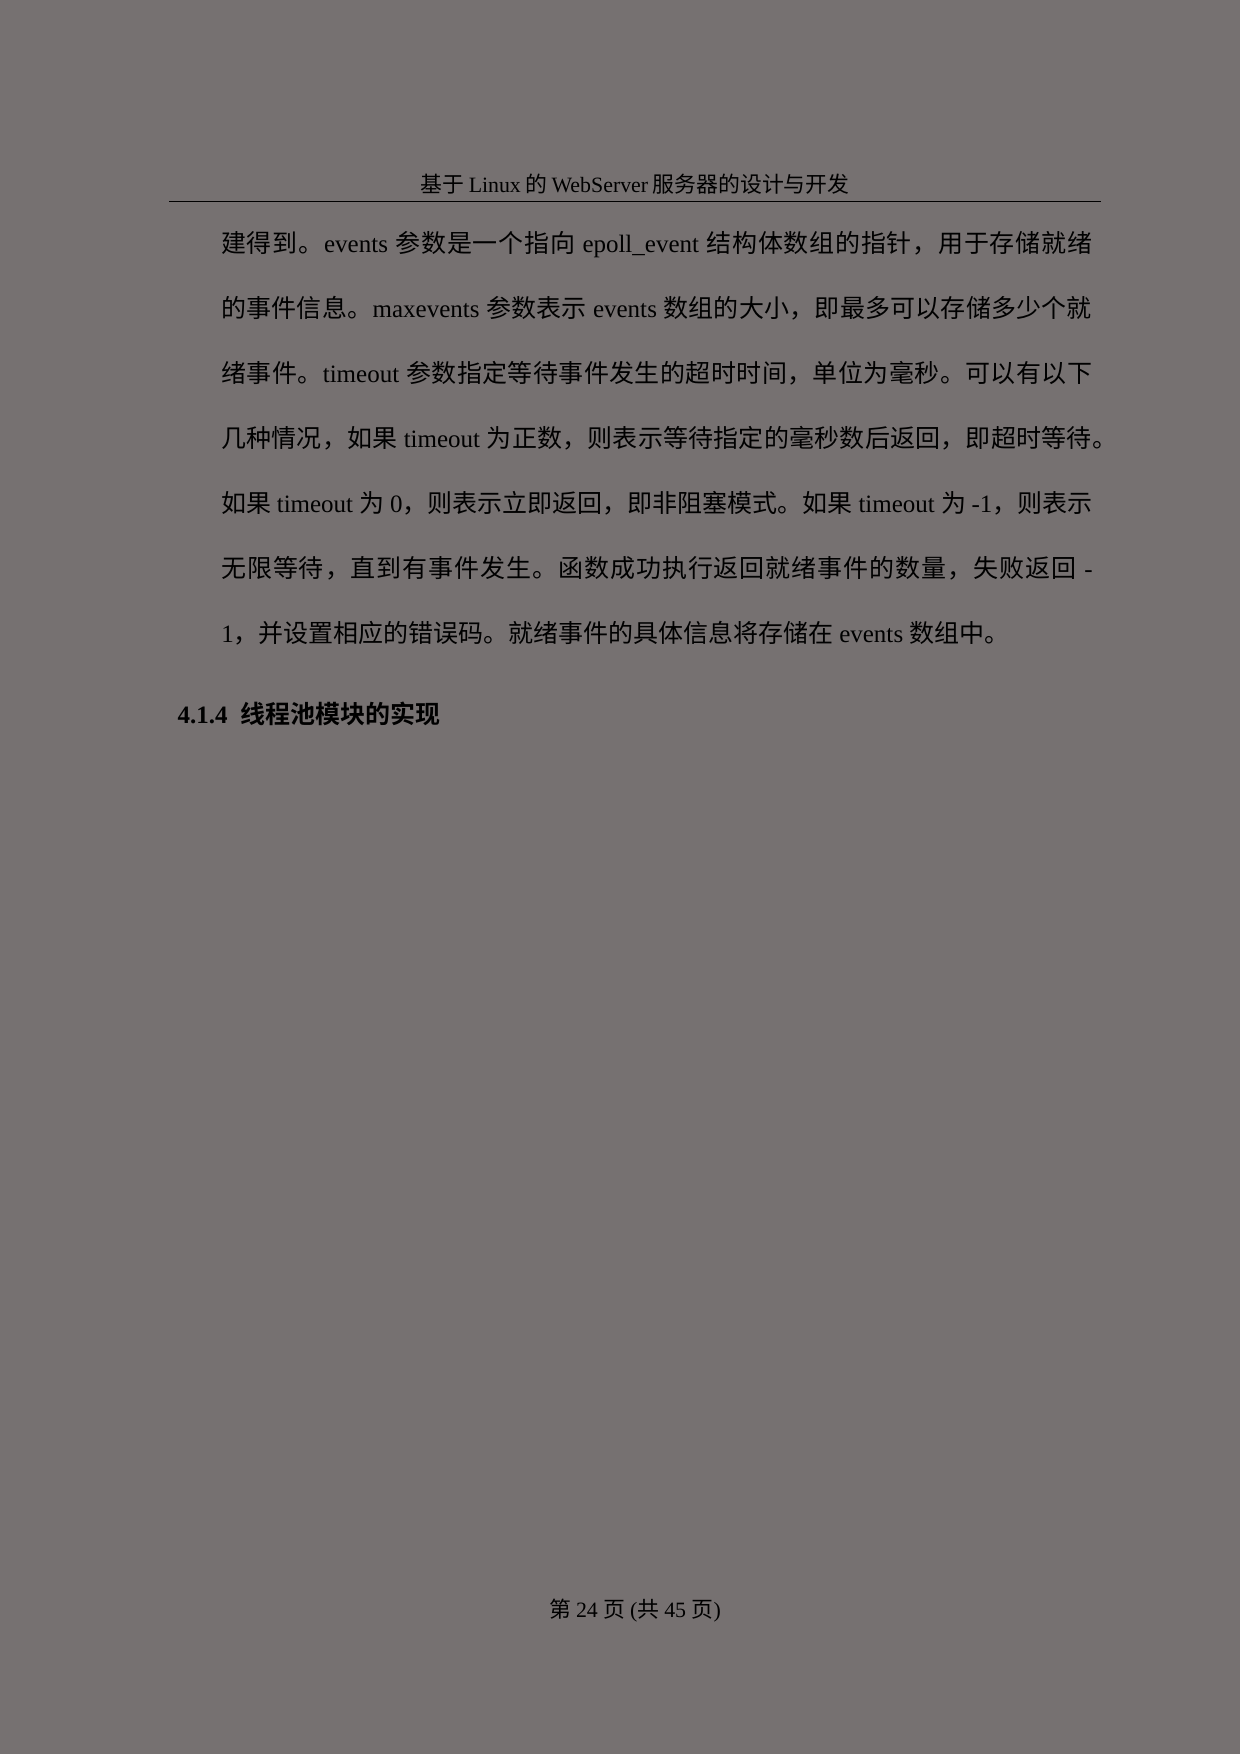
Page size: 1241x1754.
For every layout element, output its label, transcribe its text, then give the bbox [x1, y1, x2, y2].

text 4.1.4 线程池模块的实现 [177, 681, 1092, 746]
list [221, 209, 1092, 664]
